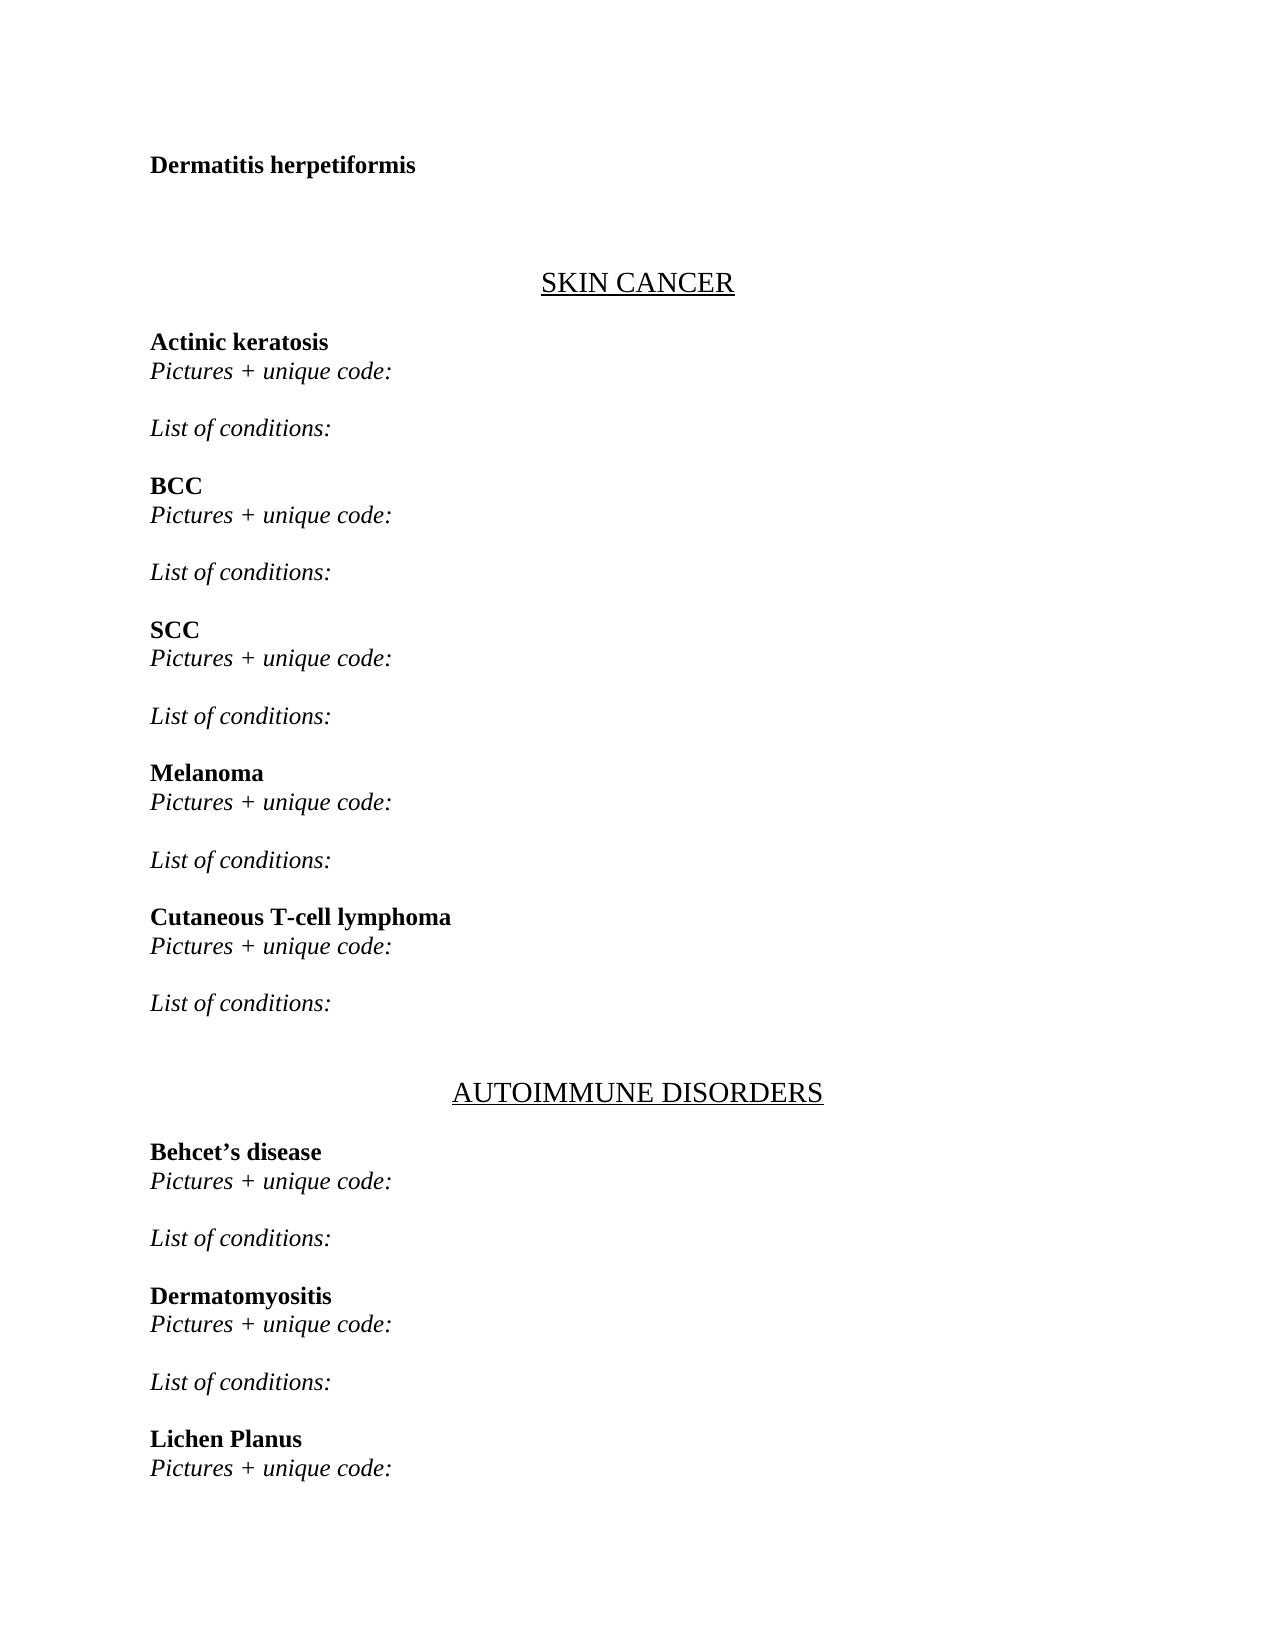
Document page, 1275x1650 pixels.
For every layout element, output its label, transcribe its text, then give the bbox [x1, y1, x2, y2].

text Lichen Planus [150, 1424, 1125, 1453]
text Pictures + unique code: [150, 931, 1125, 960]
text Pictures + unique code: [150, 1166, 1125, 1194]
text List of conditions: [150, 413, 1125, 442]
text Pictures + unique code: [150, 500, 1125, 528]
text Dermatitis herpetiformis [150, 150, 1125, 179]
text AUTOIMMUNE DISORDERS [150, 1075, 1125, 1108]
text Pictures + unique code: [150, 787, 1125, 816]
text BCC [150, 471, 1125, 500]
text Cutaneous T-cell lymphoma [150, 902, 1125, 931]
text List of conditions: [150, 1223, 1125, 1252]
text List of conditions: [150, 701, 1125, 730]
text SCC [150, 615, 1125, 643]
text Pictures + unique code: [150, 1453, 1125, 1482]
text List of conditions: [150, 845, 1125, 873]
text Melanoma [150, 758, 1125, 787]
text Pictures + unique code: [150, 356, 1125, 385]
text Actinic keratosis [150, 327, 1125, 356]
text Pictures + unique code: [150, 643, 1125, 672]
text SKIN CANCER [150, 265, 1125, 298]
text List of conditions: [150, 557, 1125, 586]
text List of conditions: [150, 988, 1125, 1017]
text List of conditions: [150, 1367, 1125, 1396]
text Dermatomyositis [150, 1281, 1125, 1309]
text Pictures + unique code: [150, 1309, 1125, 1338]
text Behcet’s disease [150, 1137, 1125, 1166]
